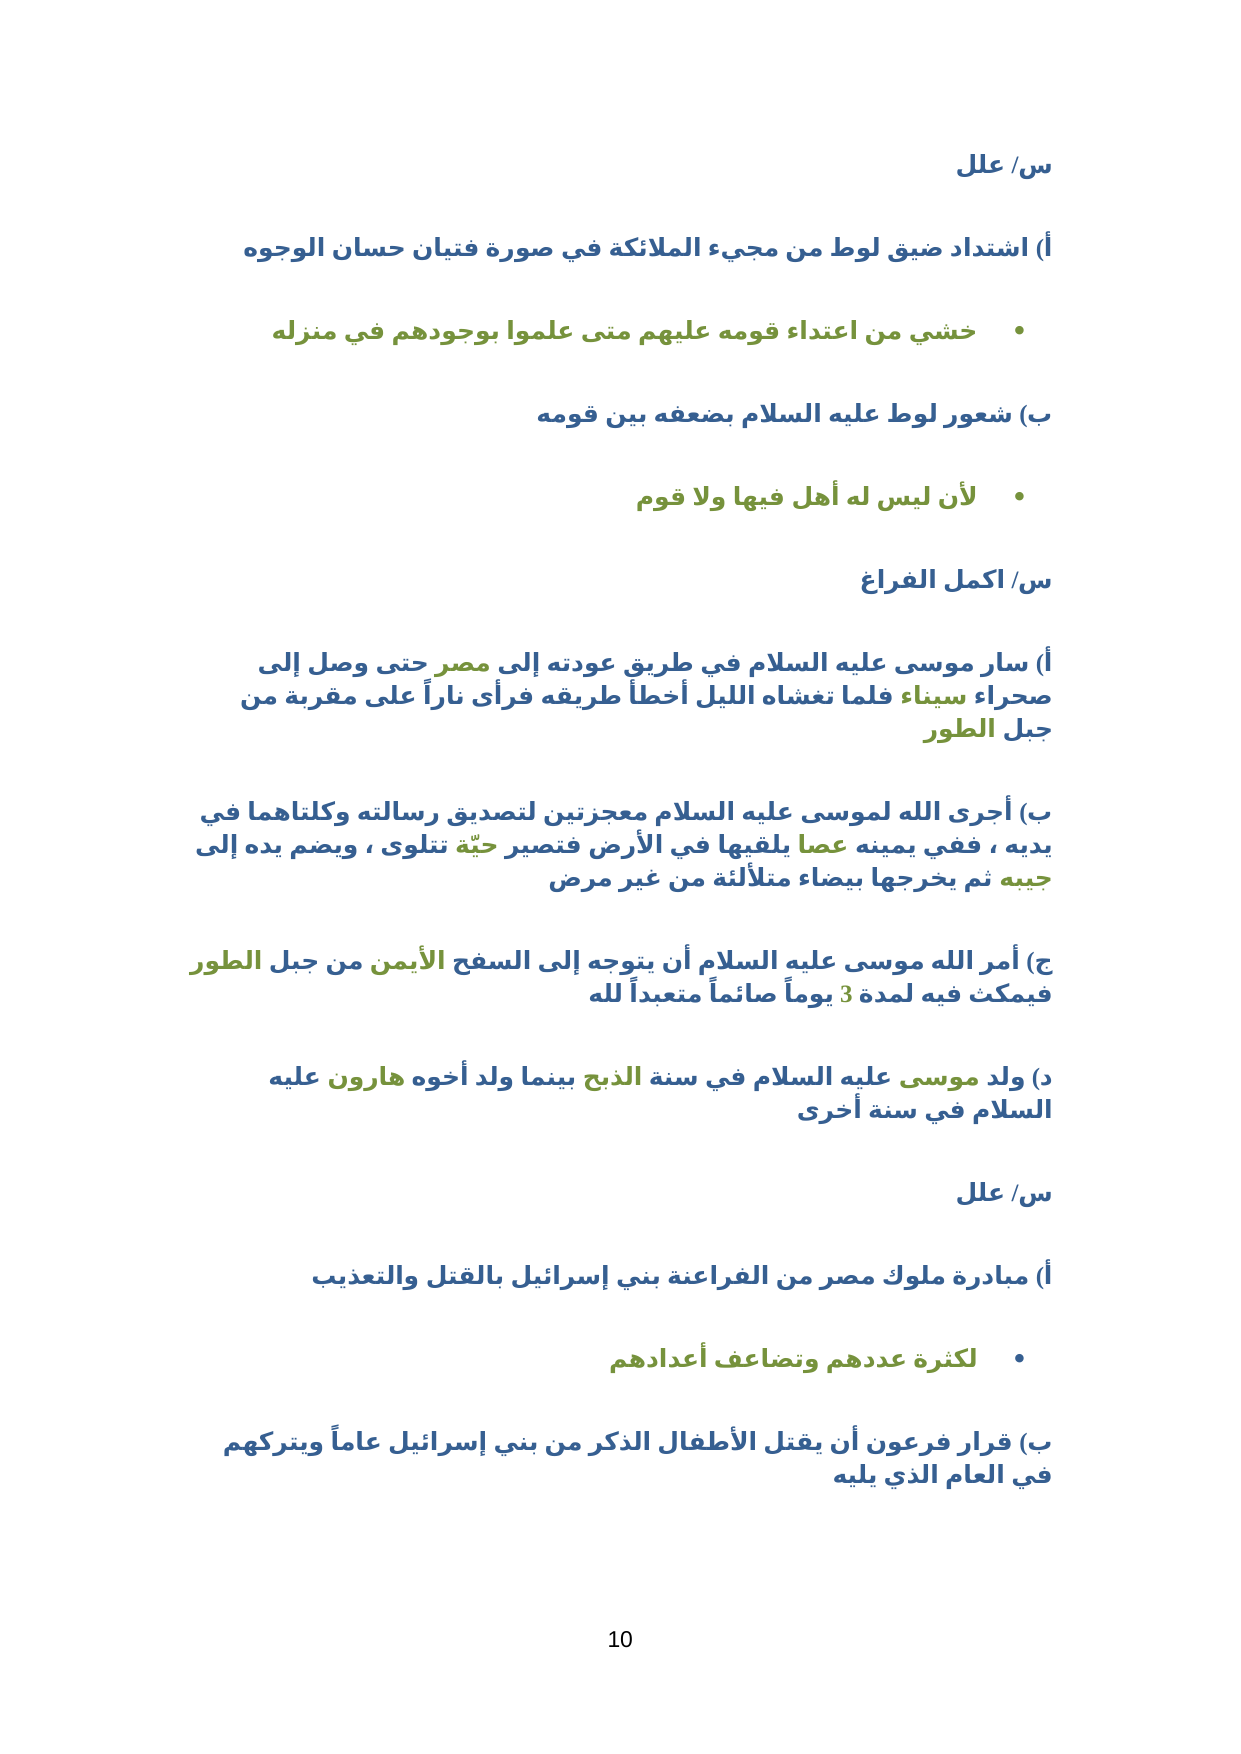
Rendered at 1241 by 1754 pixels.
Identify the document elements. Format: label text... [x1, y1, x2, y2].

subtitle س/ علل [187, 150, 1053, 179]
subtitle أ) سار موسى عليه السلام في طريق عودته إلى مصر حتى وصل إلى صحراء سيناء فلما تغشاه الليل أخطأ طريقه فرأى ناراً على مقربة من جبل الطور [187, 648, 1053, 743]
subtitle س/ اكمل الفراغ [187, 565, 1053, 594]
subtitle ب) قرار فرعون أن يقتل الأطفال الذكر من بني إسرائيل عاماً ويتركهم في العام الذي يليه [187, 1427, 1053, 1489]
subtitle لأن ليس له أهل فيها ولا قوم [187, 482, 1015, 511]
subtitle ب) شعور لوط عليه السلام بضعفه بين قومه [187, 399, 1053, 428]
subtitle س/ علل [187, 1178, 1053, 1207]
subtitle أ) مبادرة ملوك مصر من الفراعنة بني إسرائيل بالقتل والتعذيب [187, 1261, 1053, 1290]
subtitle ب) أجرى الله لموسى عليه السلام معجزتين لتصديق رسالته وكلتاهما في يديه ، ففي يمينه عصا يلقيها في الأرض فتصير حيّة تتلوى ، ويضم يده إلى جيبه ثم يخرجها بيضاء متلألئة من غير مرض [187, 797, 1053, 892]
subtitle خشي من اعتداء قومه عليهم متى علموا بوجودهم في منزله [187, 316, 1015, 345]
subtitle أ) اشتداد ضيق لوط من مجيء الملائكة في صورة فتيان حسان الوجوه [187, 233, 1053, 262]
subtitle لكثرة عددهم وتضاعف أعدادهم [187, 1344, 1015, 1373]
subtitle ج) أمر الله موسى عليه السلام أن يتوجه إلى السفح الأيمن من جبل الطور فيمكث فيه لمدة 3 يوماً صائماً متعبداً لله [187, 946, 1053, 1008]
subtitle د) ولد موسى عليه السلام في سنة الذبح بينما ولد أخوه هارون عليه السلام في سنة أخرى [187, 1062, 1053, 1124]
